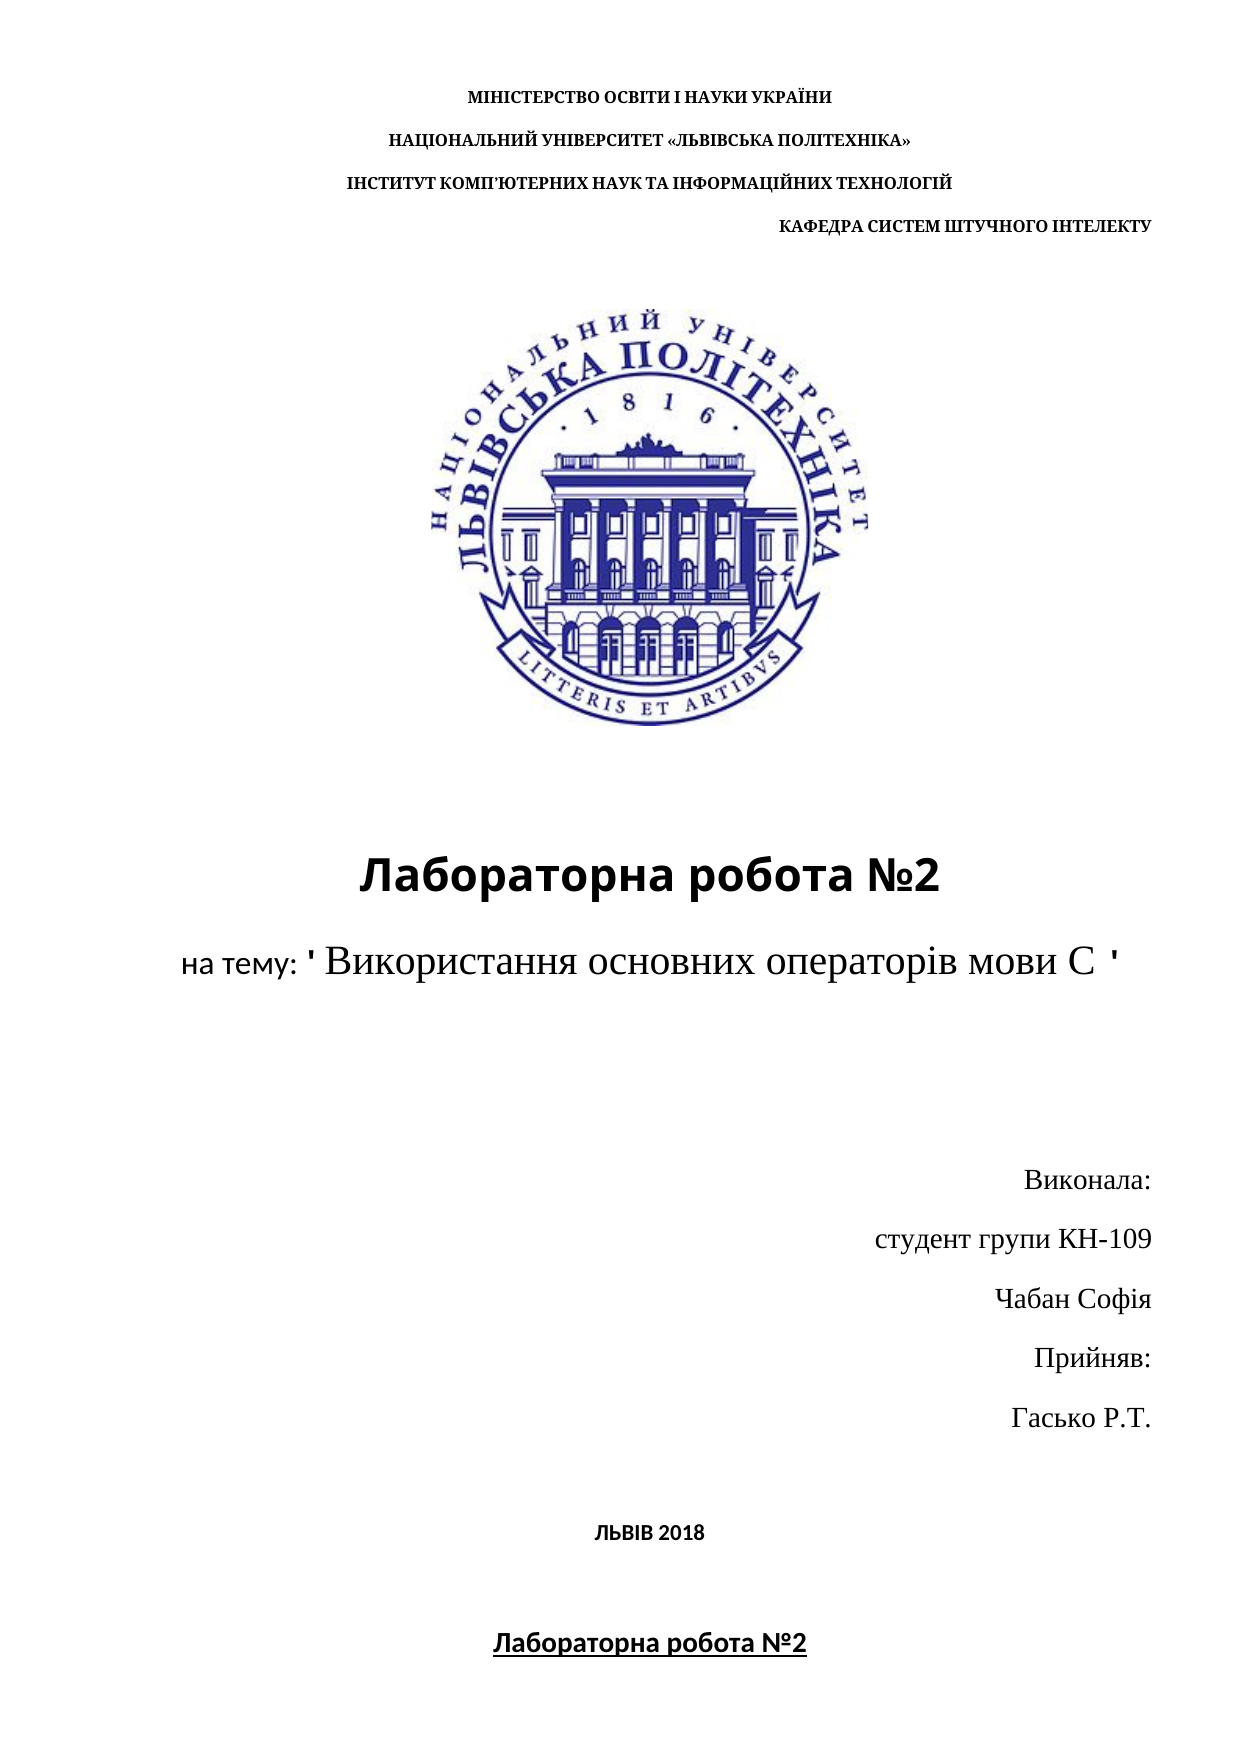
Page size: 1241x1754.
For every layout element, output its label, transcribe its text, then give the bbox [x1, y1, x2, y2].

picture [431, 309, 869, 726]
text студент групи КН-109 [148, 1222, 1152, 1255]
text КАФЕДРА СИСТЕМ ШТУЧНОГО ІНТЕЛЕКТУ [148, 217, 1152, 236]
text ЛЬВІВ 2018 [148, 1518, 1152, 1547]
text ІНСТИТУТ КОМП’ЮТЕРНИХ НАУК ТА ІНФОРМАЦІЙНИХ ТЕХНОЛОГІЙ [148, 174, 1152, 193]
text Виконала: [148, 1162, 1152, 1196]
text Лабораторна робота №2 [148, 843, 1152, 905]
text Чабан Софія [148, 1281, 1152, 1314]
text Прийняв: [148, 1340, 1152, 1374]
text МІНІСТЕРСТВО ОСВІТИ І НАУКИ УКРАЇНИ [148, 88, 1152, 108]
text Гасько Р.Т. [148, 1400, 1152, 1433]
text Лабораторна робота №2 [148, 1624, 1152, 1660]
text НАЦІОНАЛЬНИЙ УНІВЕРСИТЕТ «ЛЬВІВСЬКА ПОЛІТЕХНІКА» [148, 131, 1152, 151]
text на тему: ' Використання основних операторів мови С ' [148, 935, 1152, 984]
